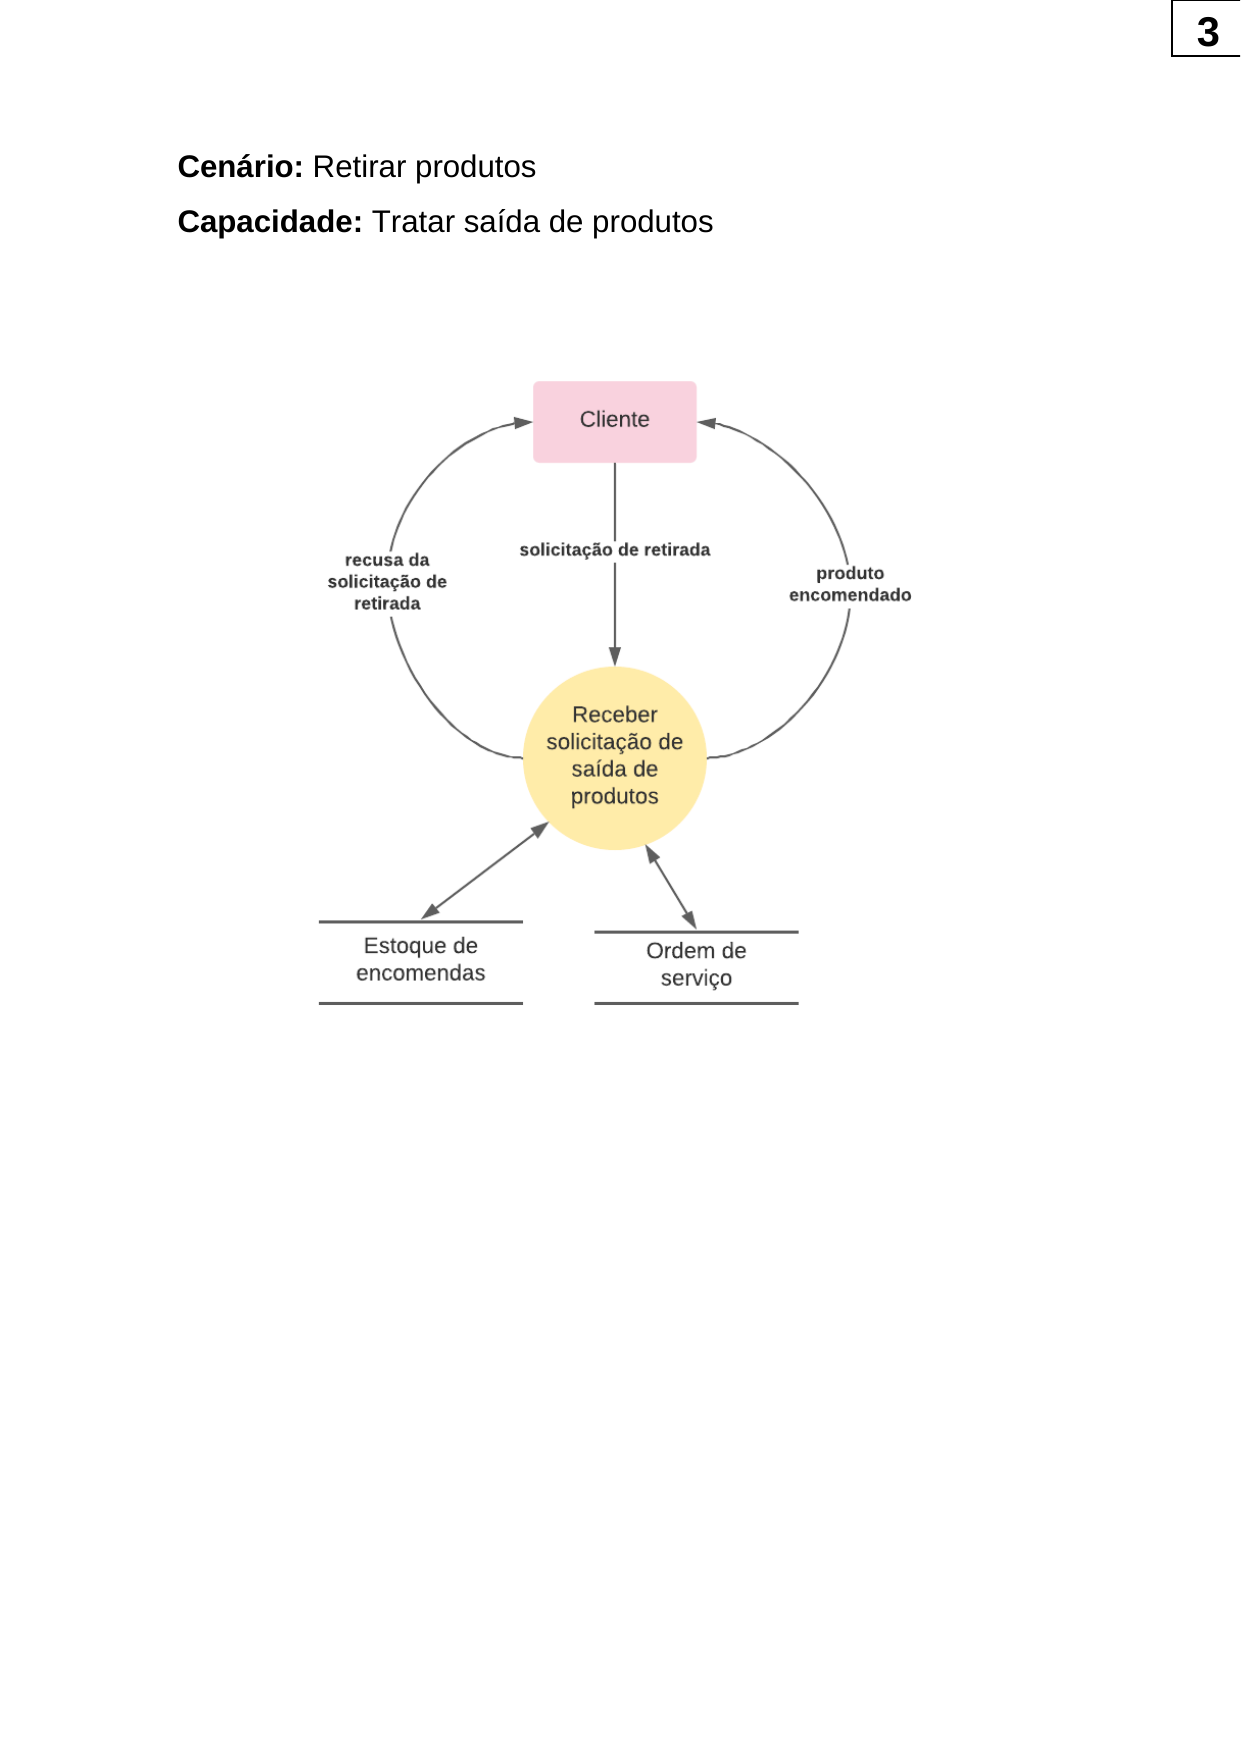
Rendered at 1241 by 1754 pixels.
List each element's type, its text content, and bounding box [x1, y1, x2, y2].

picture [177, 369, 1062, 1110]
text Capacidade: Tratar saída de produtos [177, 203, 1063, 239]
text Cenário: Retirar produtos [177, 148, 1063, 183]
